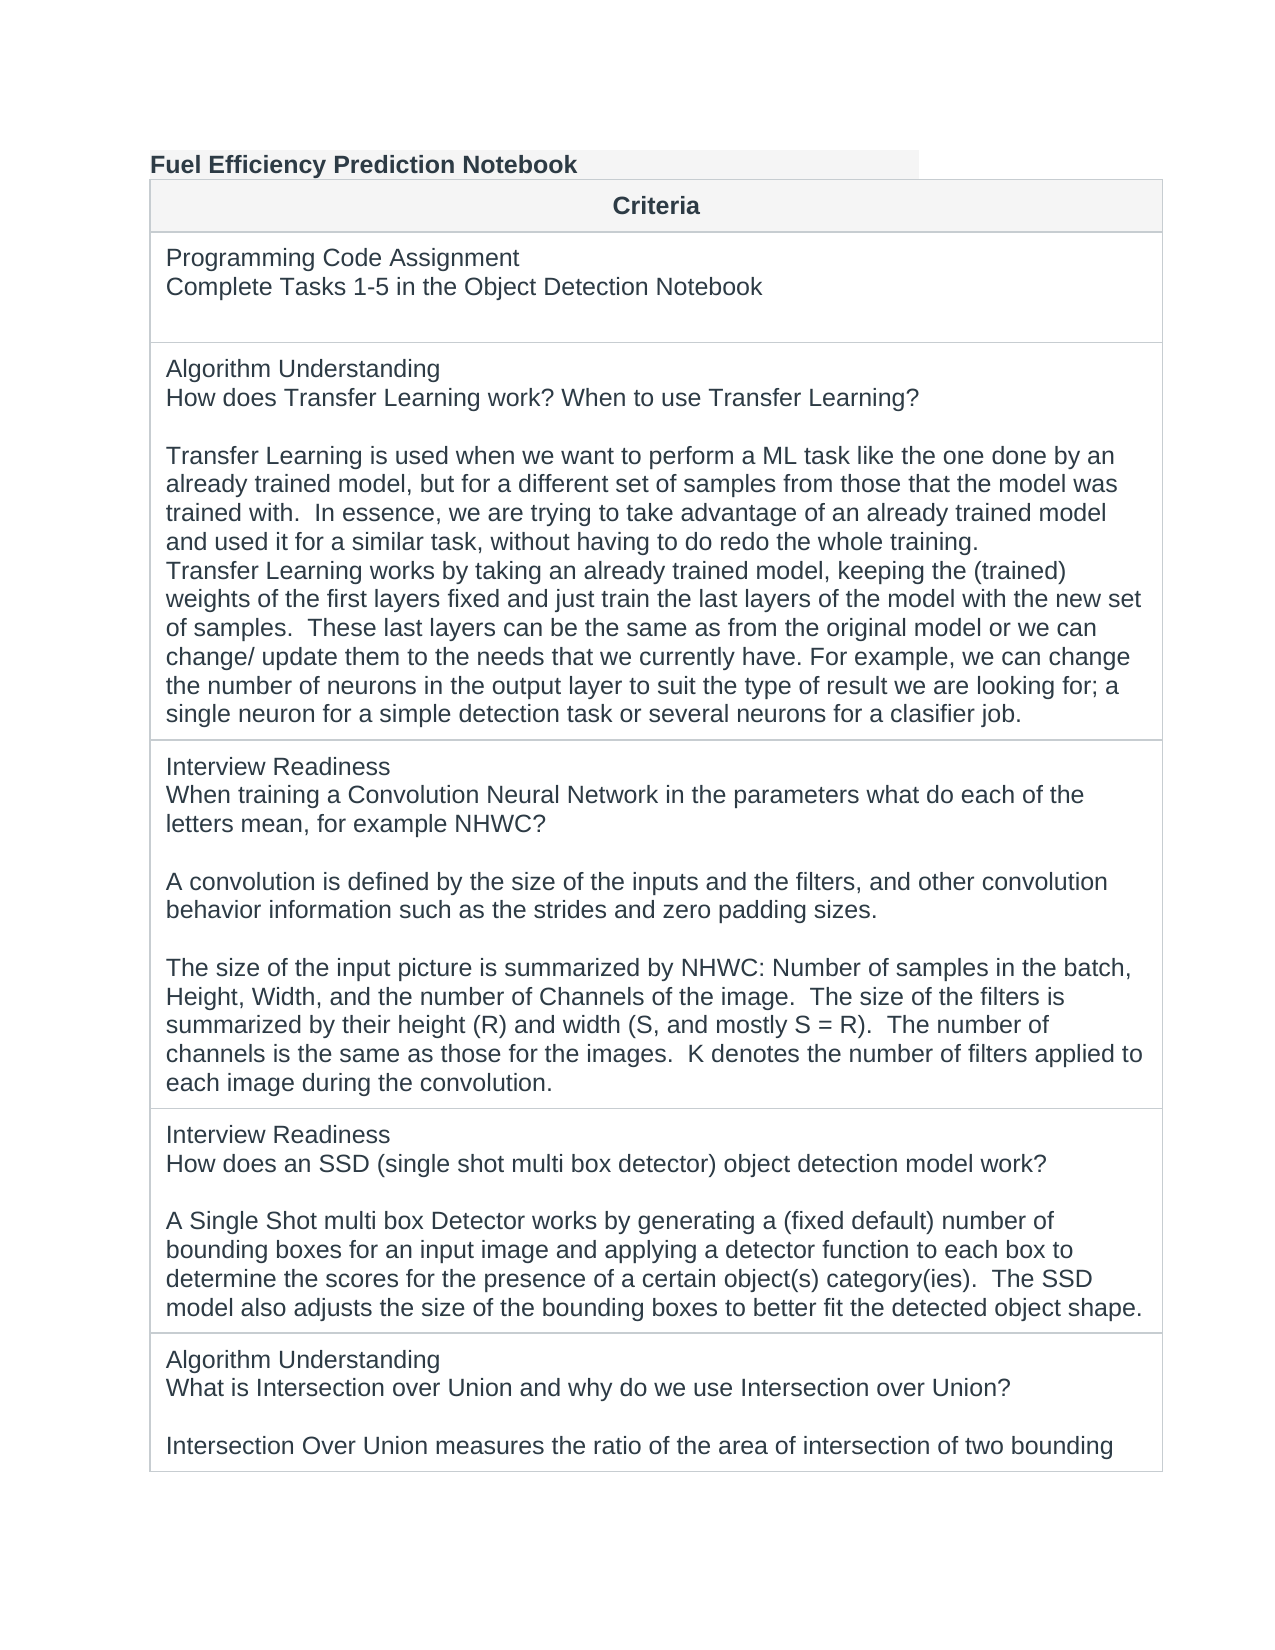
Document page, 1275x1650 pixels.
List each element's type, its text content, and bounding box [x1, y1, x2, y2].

table_cell Programming Code Assignment Complete Tasks 1-5 in the Object Detection Notebook [151, 233, 1162, 342]
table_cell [151, 1334, 1162, 1471]
table_cell Algorithm Understanding How does Transfer Learning work? When to use Transfer Learning? Transfer Learning is used when we want to perform a ML task like the one done by an already trained model, but for a different set of samples from those that the model was trained with. In essence, we are trying to take advantage of an already trained model and used it for a similar task, without having to do redo the whole training. Transfer Learning works by taking an already trained model, keeping the (trained) weights of the first layers fixed and just train the last layers of the model with the new set of samples. These last layers can be the same as from the original model or we can change/ update them to the needs that we currently have. For example, we can change the number of neurons in the output layer to suit the type of result we are looking for; a single neuron for a simple detection task or several neurons for a clasifier job. [151, 343, 1162, 739]
table_header Criteria [151, 180, 1162, 231]
text Fuel Efficiency Prediction Notebook [150, 150, 919, 179]
table_cell Interview Readiness How does an SSD (single shot multi box detector) object detection model work? A Single Shot multi box Detector works by generating a (fixed default) number of bounding boxes for an input image and applying a detector function to each box to determine the scores for the presence of a certain object(s) category(ies). The SSD model also adjusts the size of the bounding boxes to better fit the detected object shape. [151, 1109, 1162, 1332]
table_cell Interview Readiness When training a Convolution Neural Network in the parameters what do each of the letters mean, for example NHWC? A convolution is defined by the size of the inputs and the filters, and other convolution behavior information such as the strides and zero padding sizes. The size of the input picture is summarized by NHWC: Number of samples in the batch, Height, Width, and the number of Channels of the image. The size of the filters is summarized by their height (R) and width (S, and mostly S = R). The number of channels is the same as those for the images. K denotes the number of filters applied to each image during the convolution. [151, 741, 1162, 1107]
